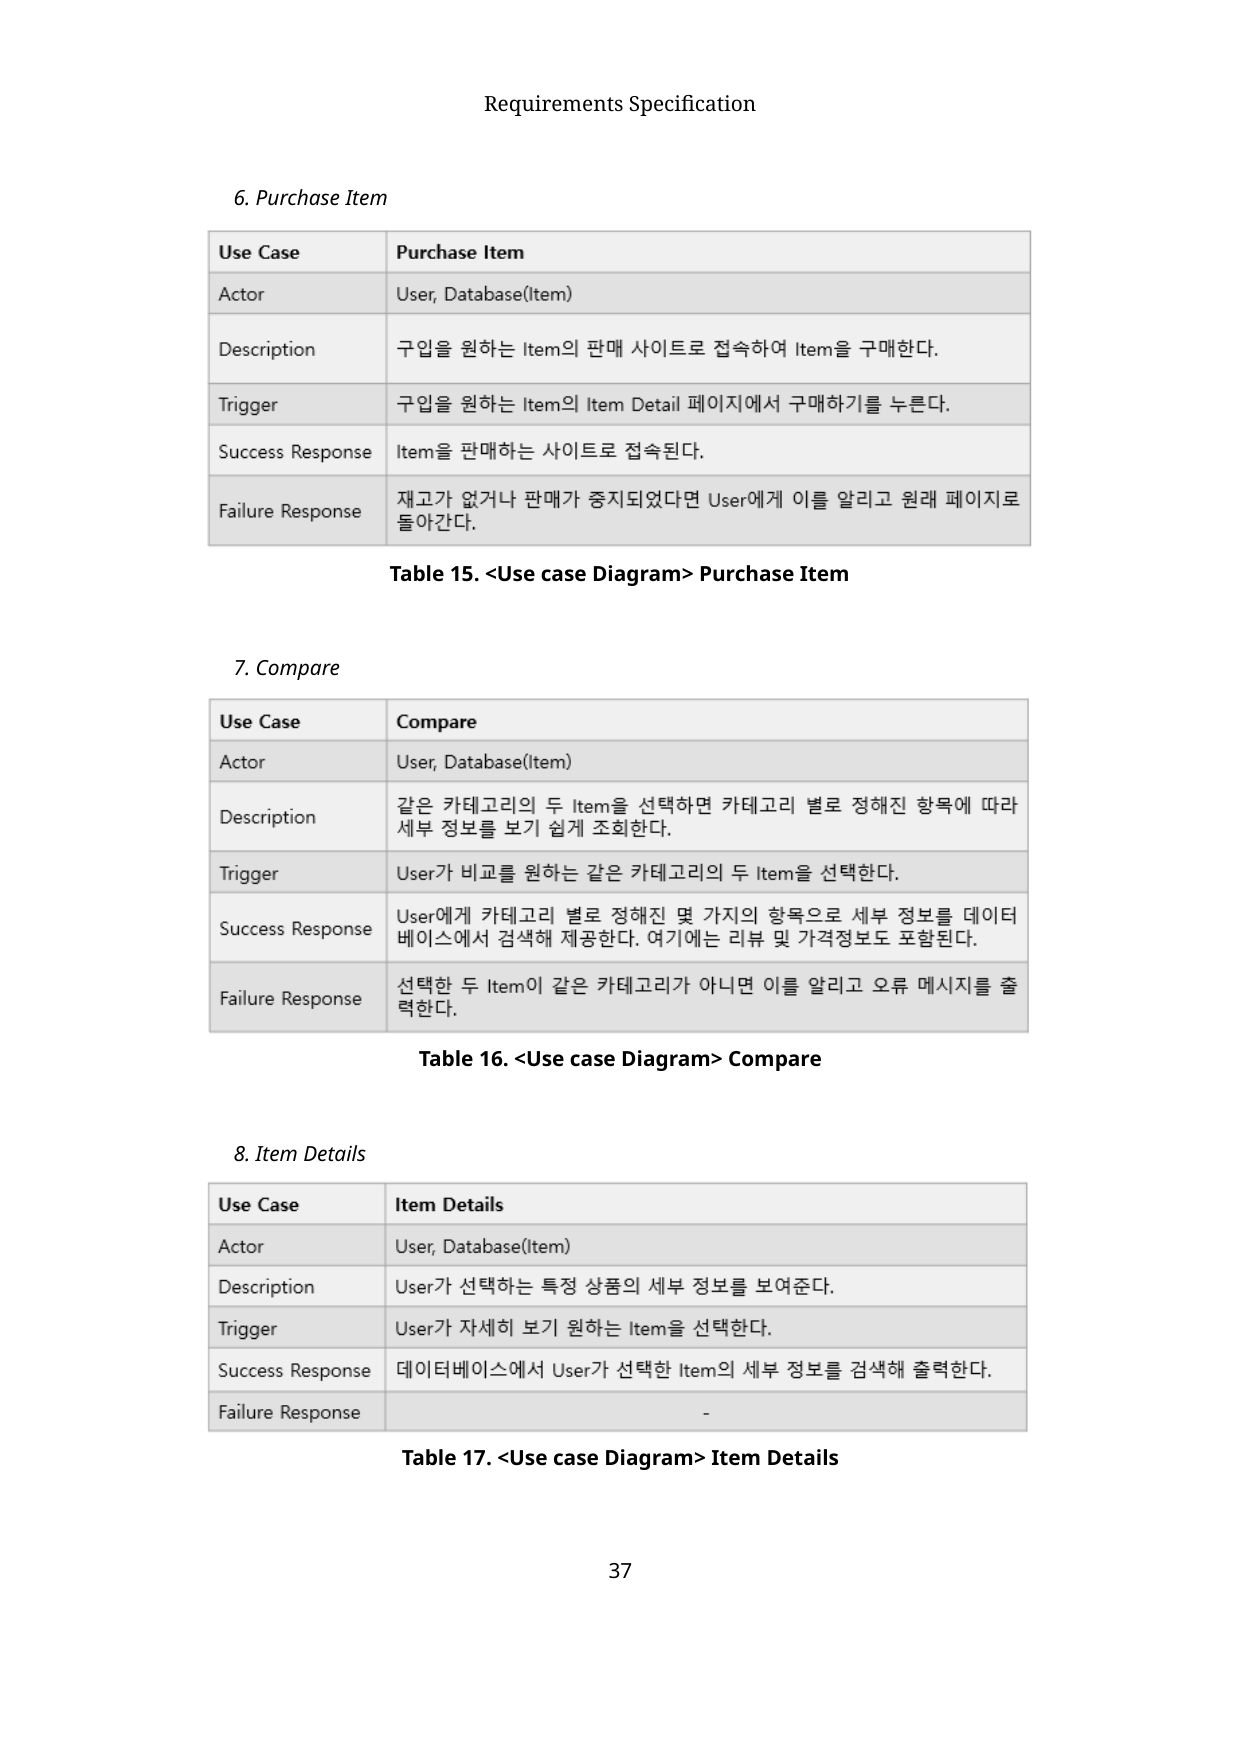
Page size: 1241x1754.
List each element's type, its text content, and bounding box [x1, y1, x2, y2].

picture [207, 1179, 1033, 1435]
picture [206, 228, 1034, 550]
subtitle 7. Compare [233, 653, 1090, 682]
subtitle 6. Purchase Item [233, 183, 1090, 211]
picture [207, 696, 1033, 1036]
subtitle 8. Item Details [233, 1139, 1090, 1167]
